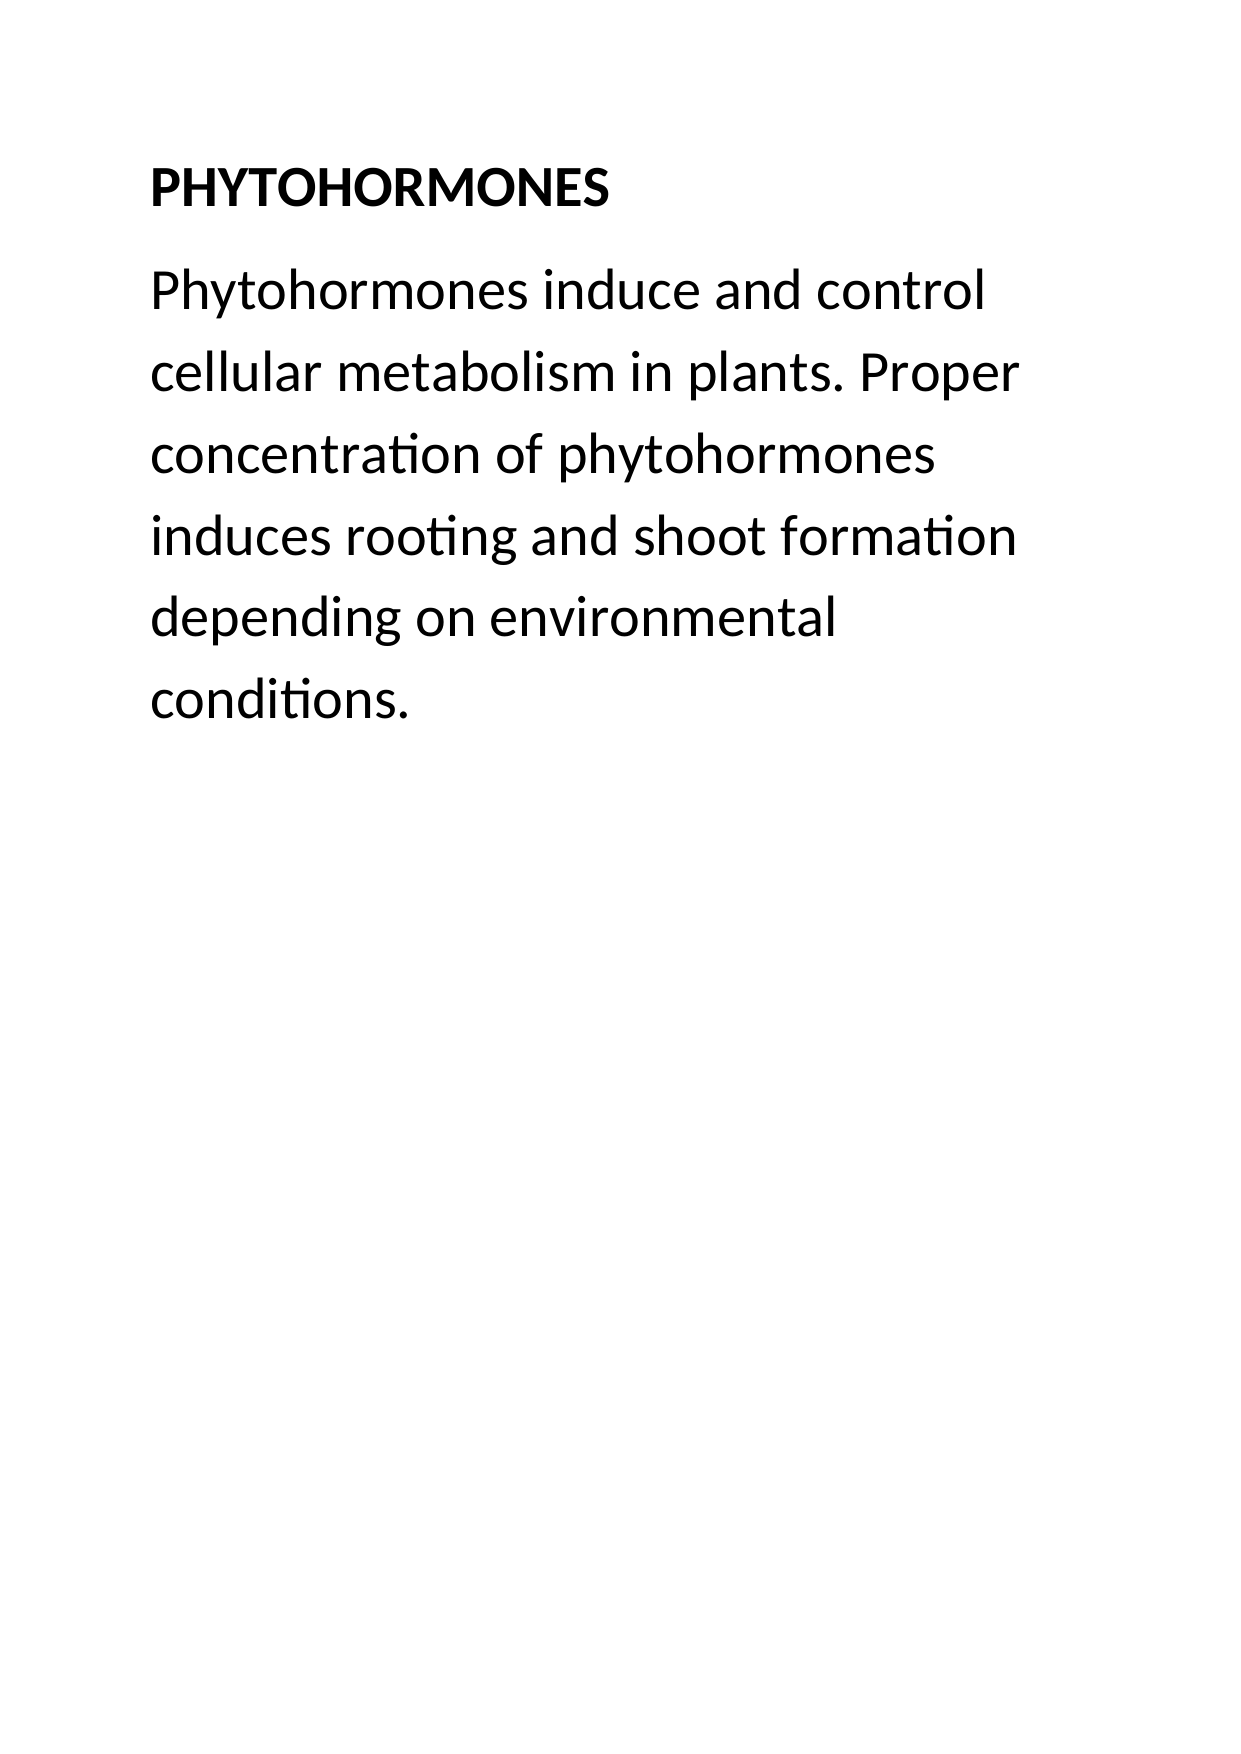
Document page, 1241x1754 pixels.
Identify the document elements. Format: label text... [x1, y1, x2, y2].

text PHYTOHORMONES [150, 150, 1090, 221]
text Phytohormones induce and control cellular metabolism in plants. Proper concentration of phytohormones induces rooting and shoot formation depending on environmental conditions. [150, 253, 1090, 733]
